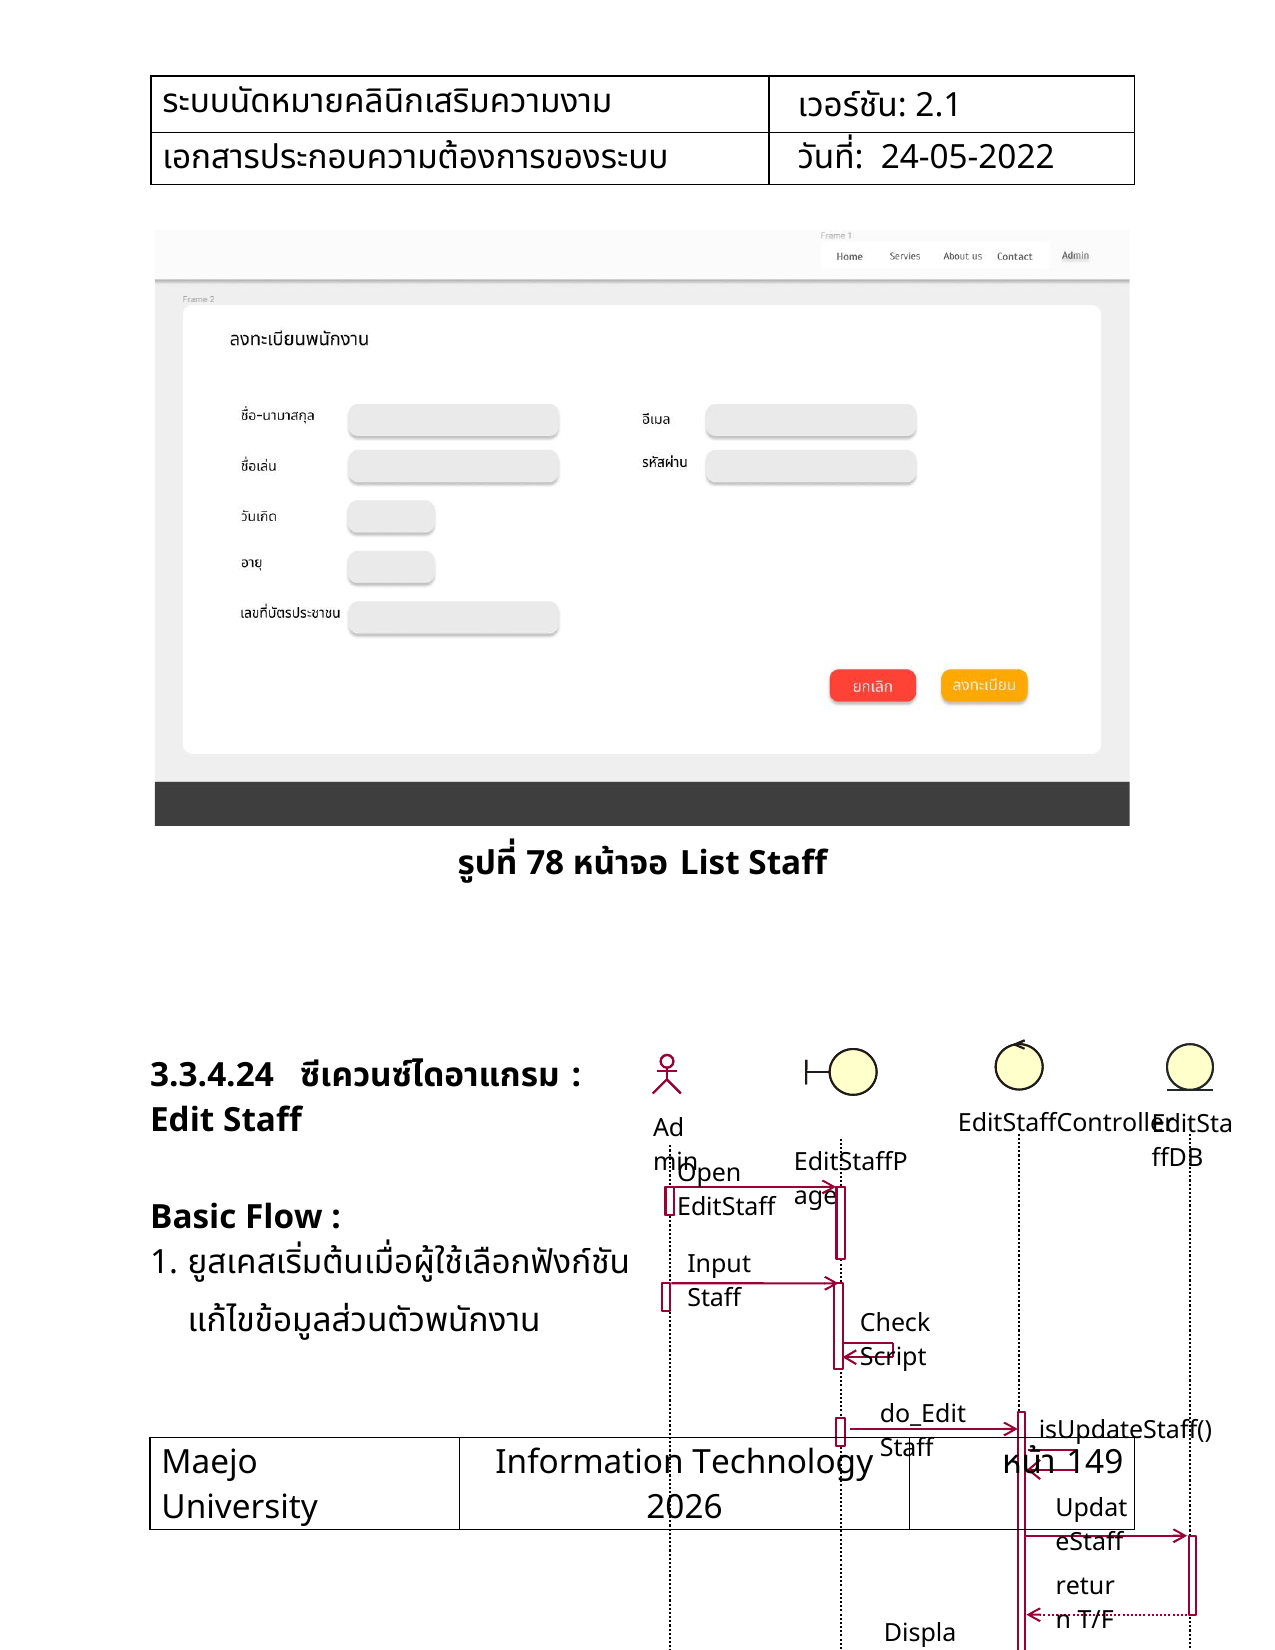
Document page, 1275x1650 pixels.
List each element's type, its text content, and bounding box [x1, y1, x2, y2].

picture [154, 230, 1130, 826]
list ยูสเคสเริ่มต้นเมื่อผู้ใช้เลือกฟังก์ชัน แก้ไขข้อมูลส่วนตัวพนักงาน [150, 1238, 1134, 1347]
text รูปที่ 78 หน้าจอ List Staff [150, 838, 1134, 889]
text Basic Flow : [150, 1193, 1134, 1238]
subtitle ซีเควนซ์ไดอาแกรม : Edit Staff [150, 1050, 1134, 1141]
